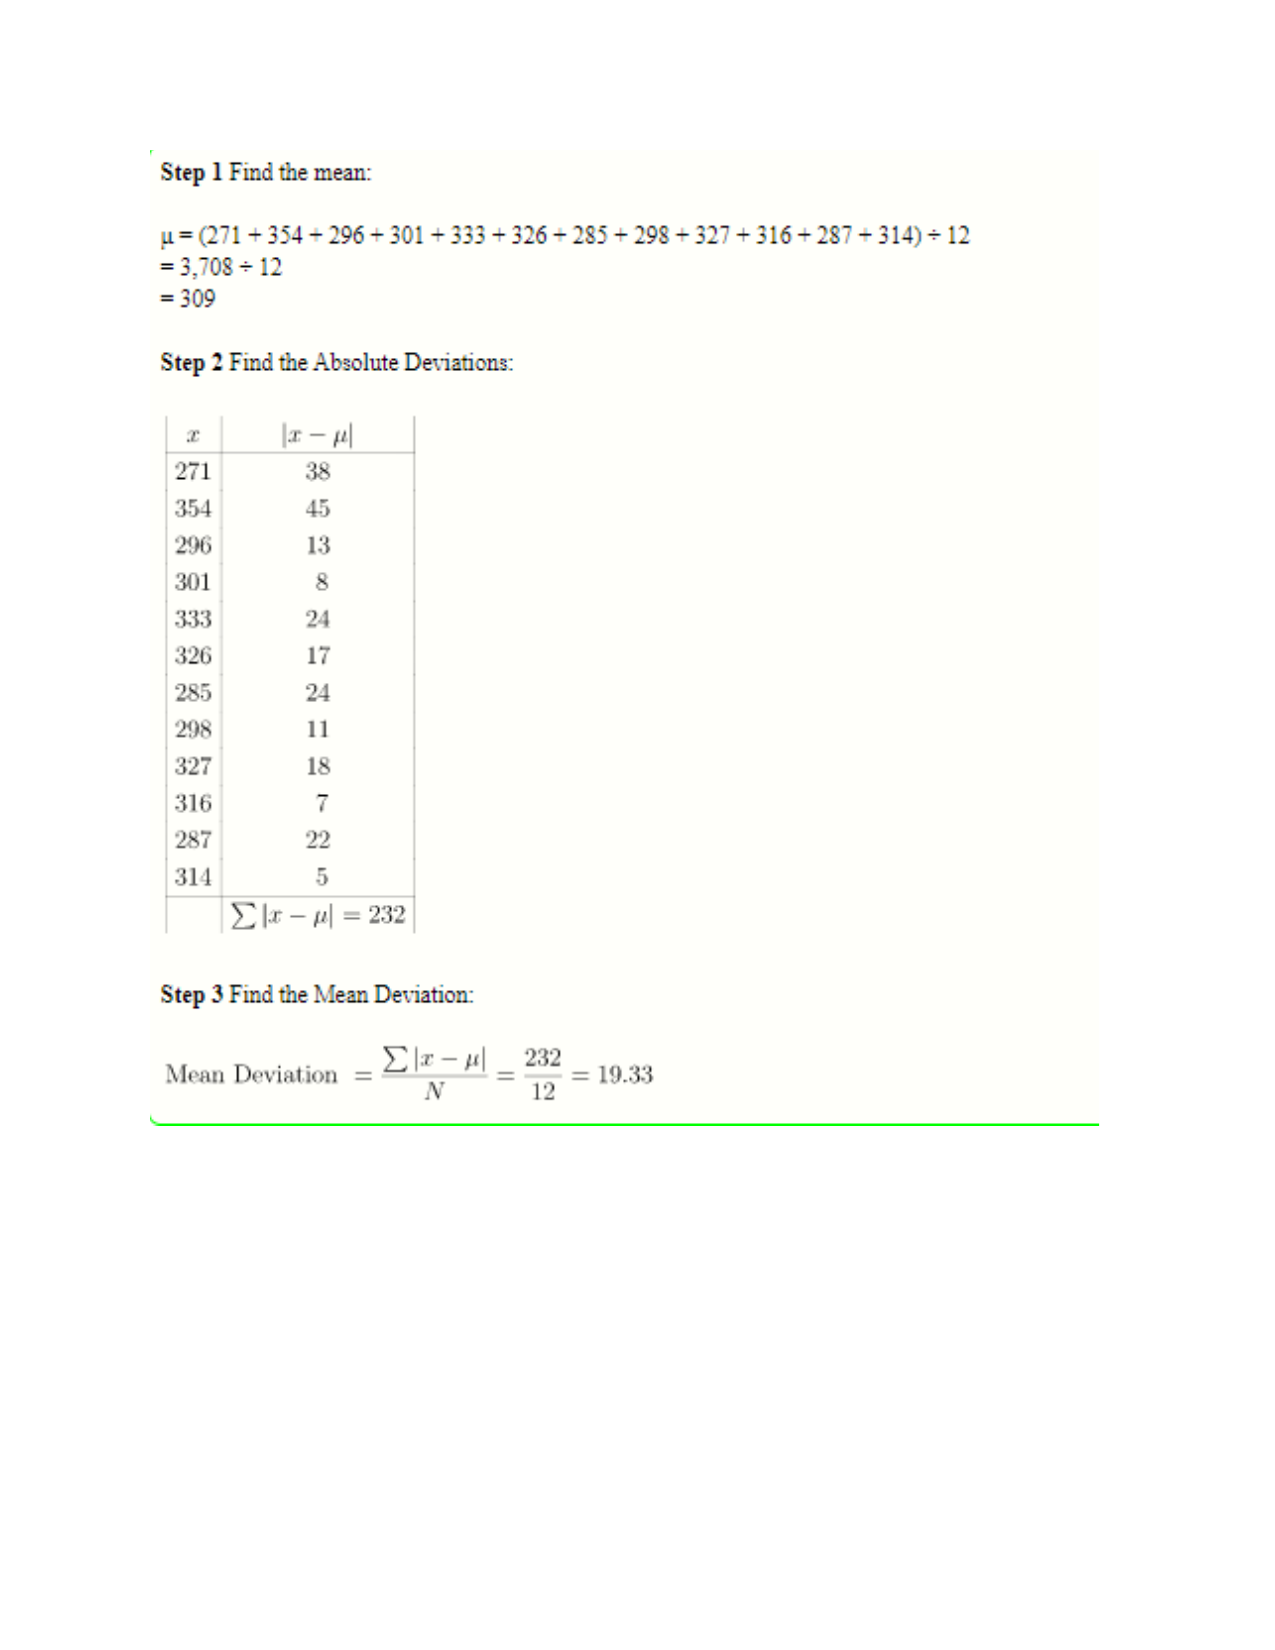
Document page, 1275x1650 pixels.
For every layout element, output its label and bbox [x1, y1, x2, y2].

picture [150, 150, 1100, 1126]
